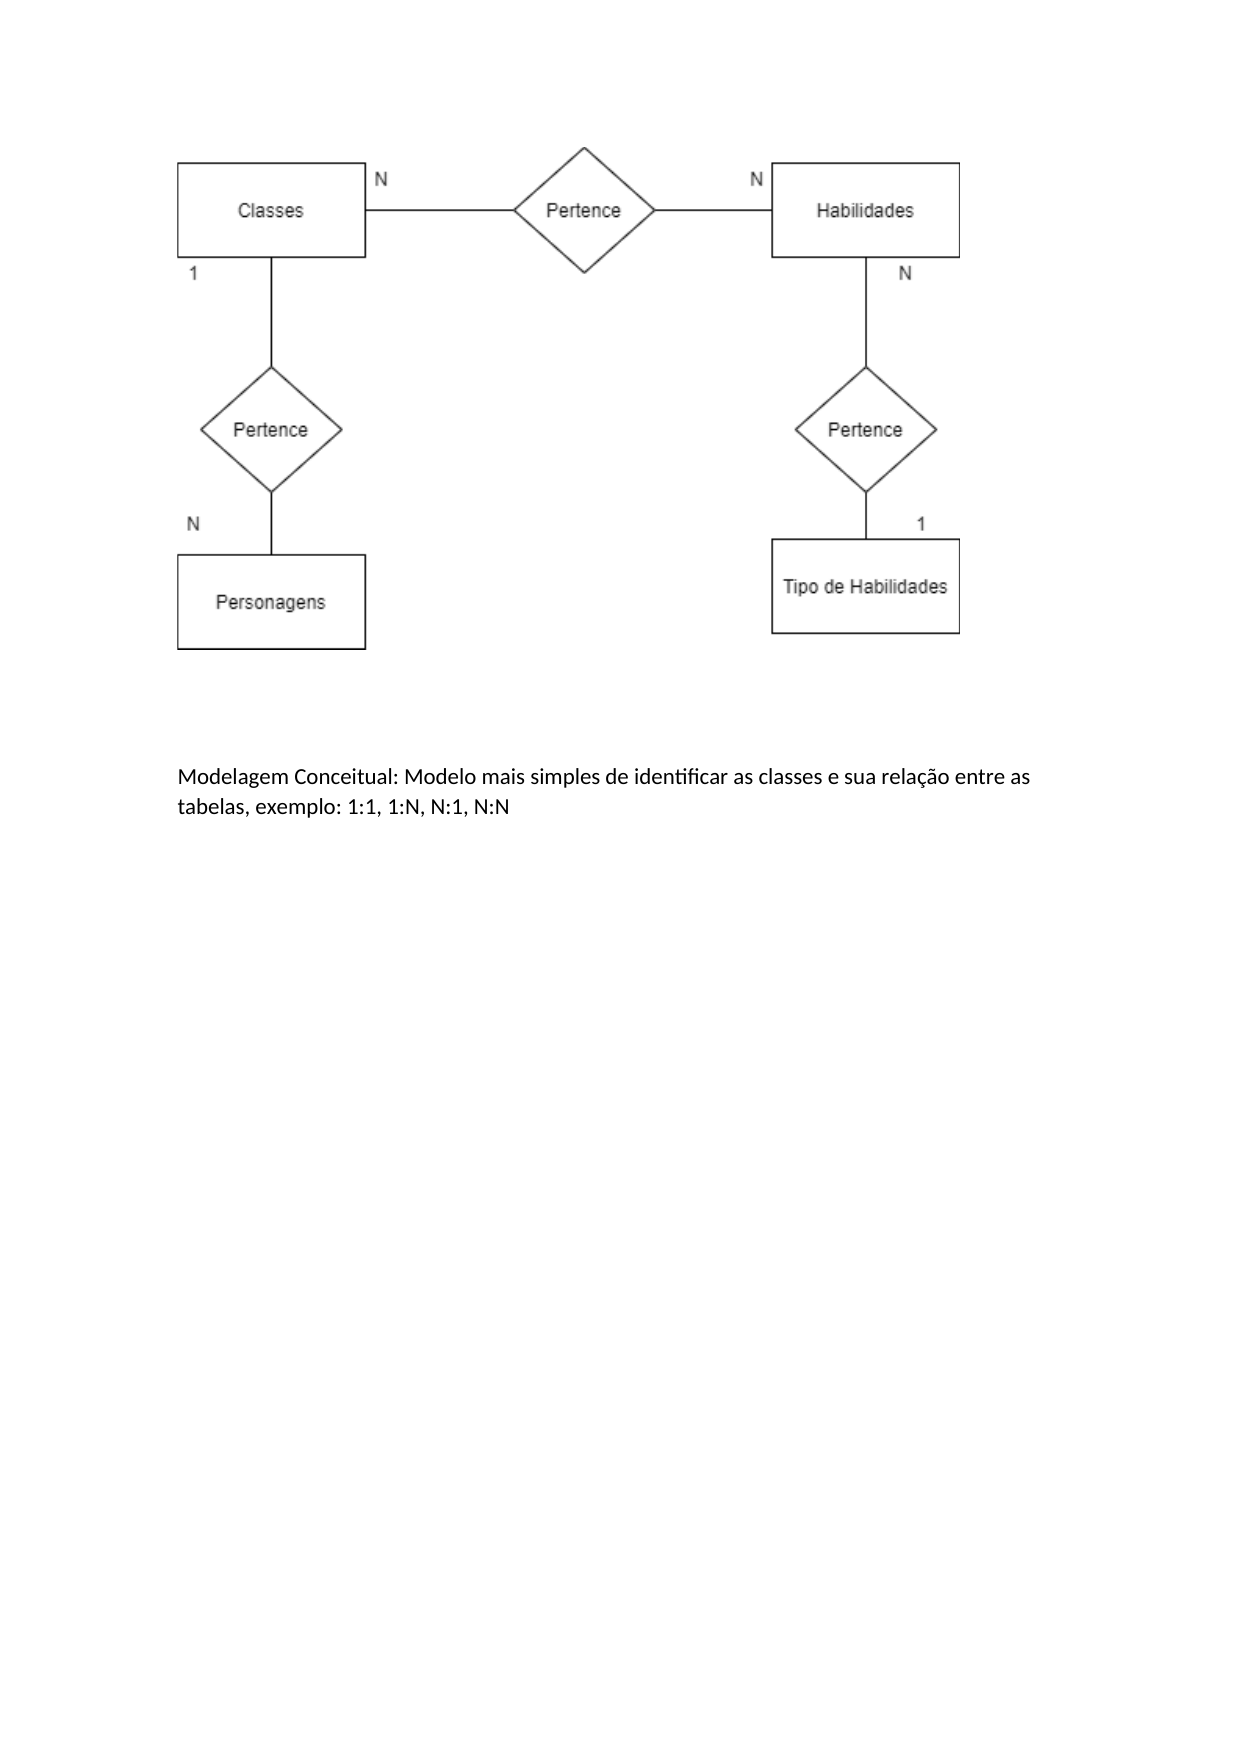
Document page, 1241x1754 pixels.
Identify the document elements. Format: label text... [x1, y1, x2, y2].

text Modelagem Conceitual: Modelo mais simples de identificar as classes e sua relação entre as tabelas, exemplo: 1:1, 1:N, N:1, N:N [177, 762, 1063, 820]
picture [177, 147, 960, 650]
